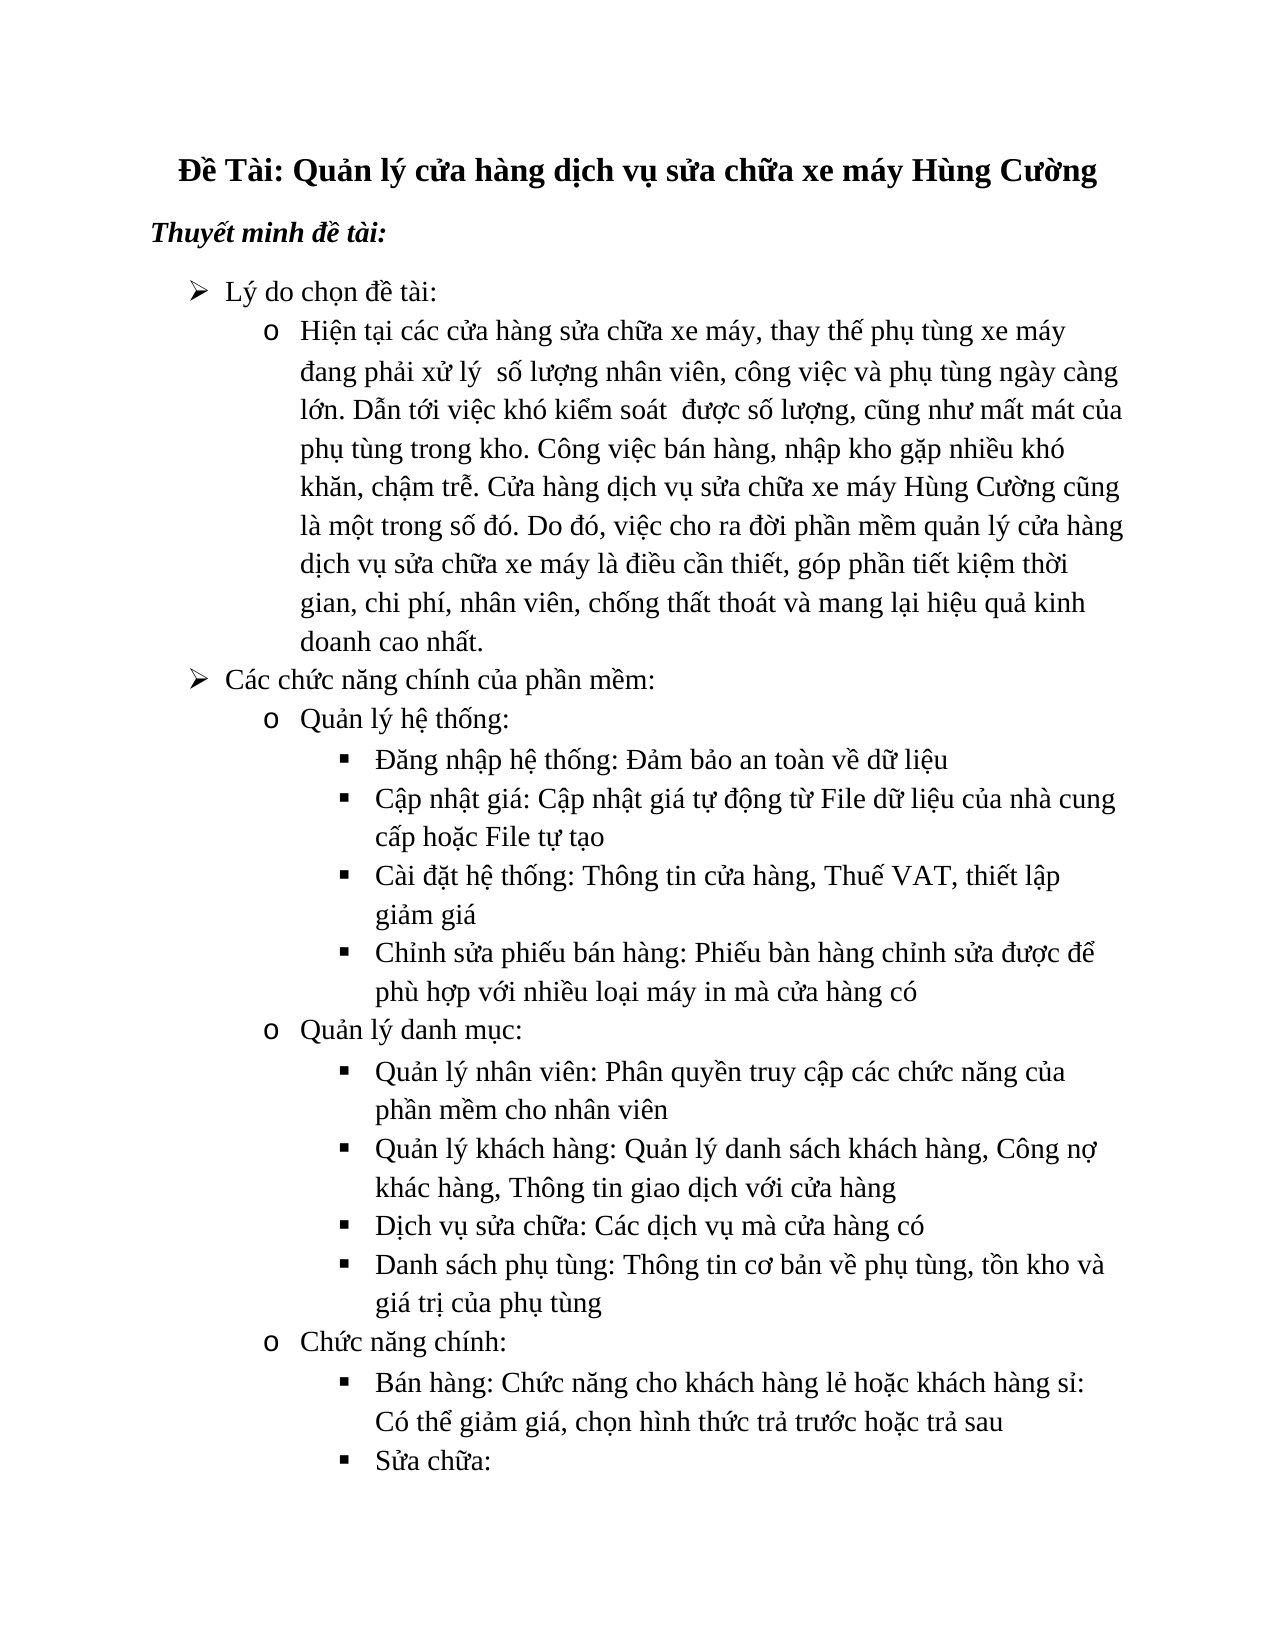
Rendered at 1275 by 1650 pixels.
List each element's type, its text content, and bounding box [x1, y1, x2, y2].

list Dịch vụ sửa chữa: Các dịch vụ mà cửa hàng có [337, 1208, 1125, 1242]
list Lý do chọn đề tài: [187, 274, 1125, 308]
list Danh sách phụ tùng: Thông tin cơ bản về phụ tùng, tồn kho và giá trị của phụ tùng [337, 1247, 1125, 1319]
list Cài đặt hệ thống: Thông tin cửa hàng, Thuế VAT, thiết lập giảm giá [337, 858, 1125, 930]
list Chỉnh sửa phiếu bán hàng: Phiếu bàn hàng chỉnh sửa được để phù hợp với nhiều loại máy in mà cửa hàng có [337, 935, 1125, 1007]
text Thuyết minh đề tài: [150, 215, 1125, 248]
list Cập nhật giá: Cập nhật giá tự động từ File dữ liệu của nhà cung cấp hoặc File tự tạo [337, 781, 1125, 853]
list Hiện tại các cửa hàng sửa chữa xe máy, thay thế phụ tùng xe máy đang phải xử lý số lượng nhân viên, công việc và phụ tùng ngày càng lớn. Dẫn tới việc khó kiểm soát được số lượng, cũng như mất mát của phụ tùng trong kho. Công việc bán hàng, nhập kho gặp nhiều khó khăn, chậm trễ. Cửa hàng dịch vụ sửa chữa xe máy Hùng Cường cũng là một trong số đó. Do đó, việc cho ra đời phần mềm quản lý cửa hàng dịch vụ sửa chữa xe máy là điều cần thiết, góp phần tiết kiệm thời gian, chi phí, nhân viên, chống thất thoát và mang lại hiệu quả kinh doanh cao nhất. [262, 313, 1125, 657]
list Chức năng chính: [262, 1324, 1125, 1360]
list Quản lý danh mục: [262, 1012, 1125, 1048]
list Quản lý nhân viên: Phân quyền truy cập các chức năng của phần mềm cho nhân viên [337, 1054, 1125, 1126]
list Sửa chữa: [337, 1443, 1125, 1476]
list Đăng nhập hệ thống: Đảm bảo an toàn về dữ liệu [337, 742, 1125, 776]
text Đề Tài: Quản lý cửa hàng dịch vụ sửa chữa xe máy Hùng Cường [150, 150, 1125, 188]
list Quản lý hệ thống: [262, 701, 1125, 737]
list Bán hàng: Chức năng cho khách hàng lẻ hoặc khách hàng sỉ: Có thể giảm giá, chọn hình thức trả trước hoặc trả sau [337, 1365, 1125, 1438]
list Các chức năng chính của phần mềm: [187, 662, 1125, 696]
list Quản lý khách hàng: Quản lý danh sách khách hàng, Công nợ khác hàng, Thông tin giao dịch với cửa hàng [337, 1131, 1125, 1203]
